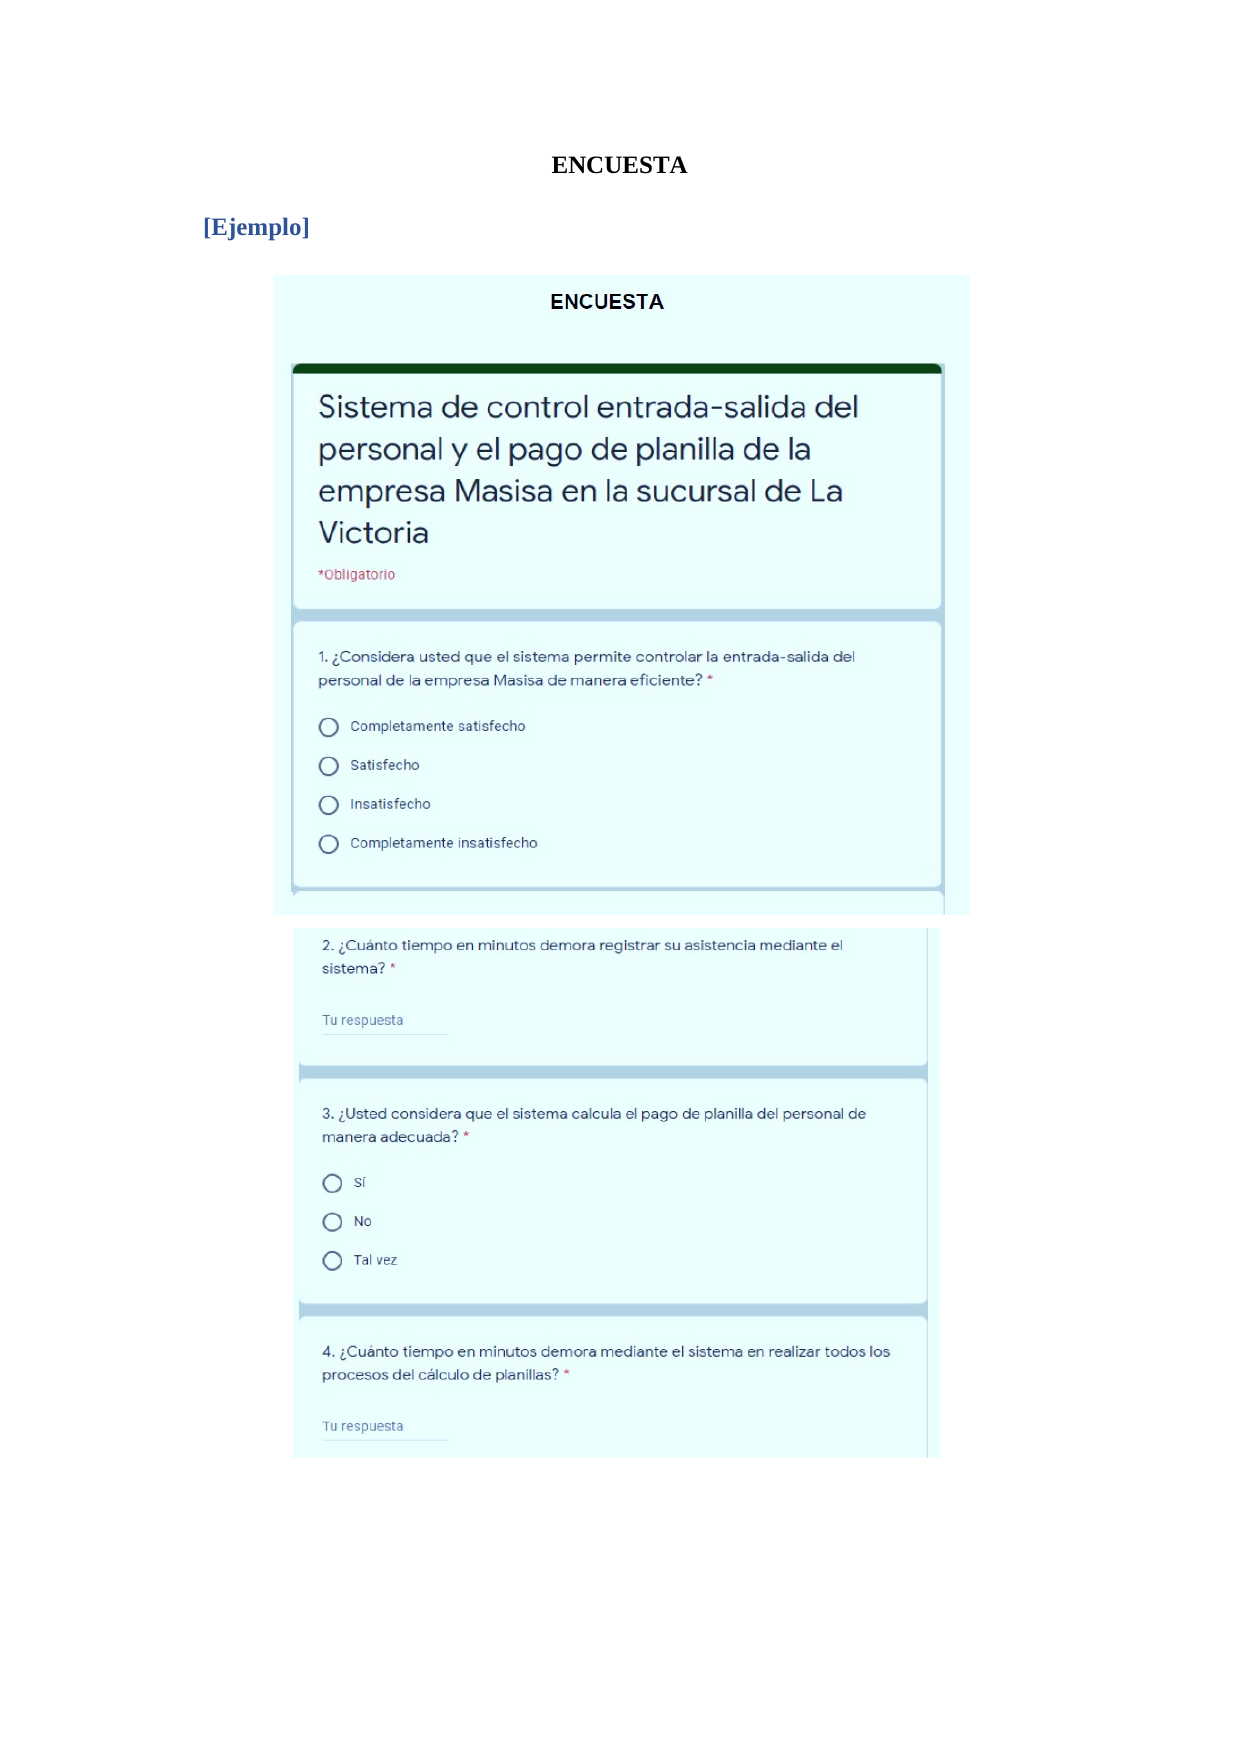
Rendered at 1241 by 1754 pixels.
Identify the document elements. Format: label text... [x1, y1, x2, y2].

picture [273, 275, 971, 915]
text ENCUESTA [150, 150, 1089, 179]
text [Ejemplo] [203, 212, 1089, 241]
picture [292, 928, 941, 1458]
